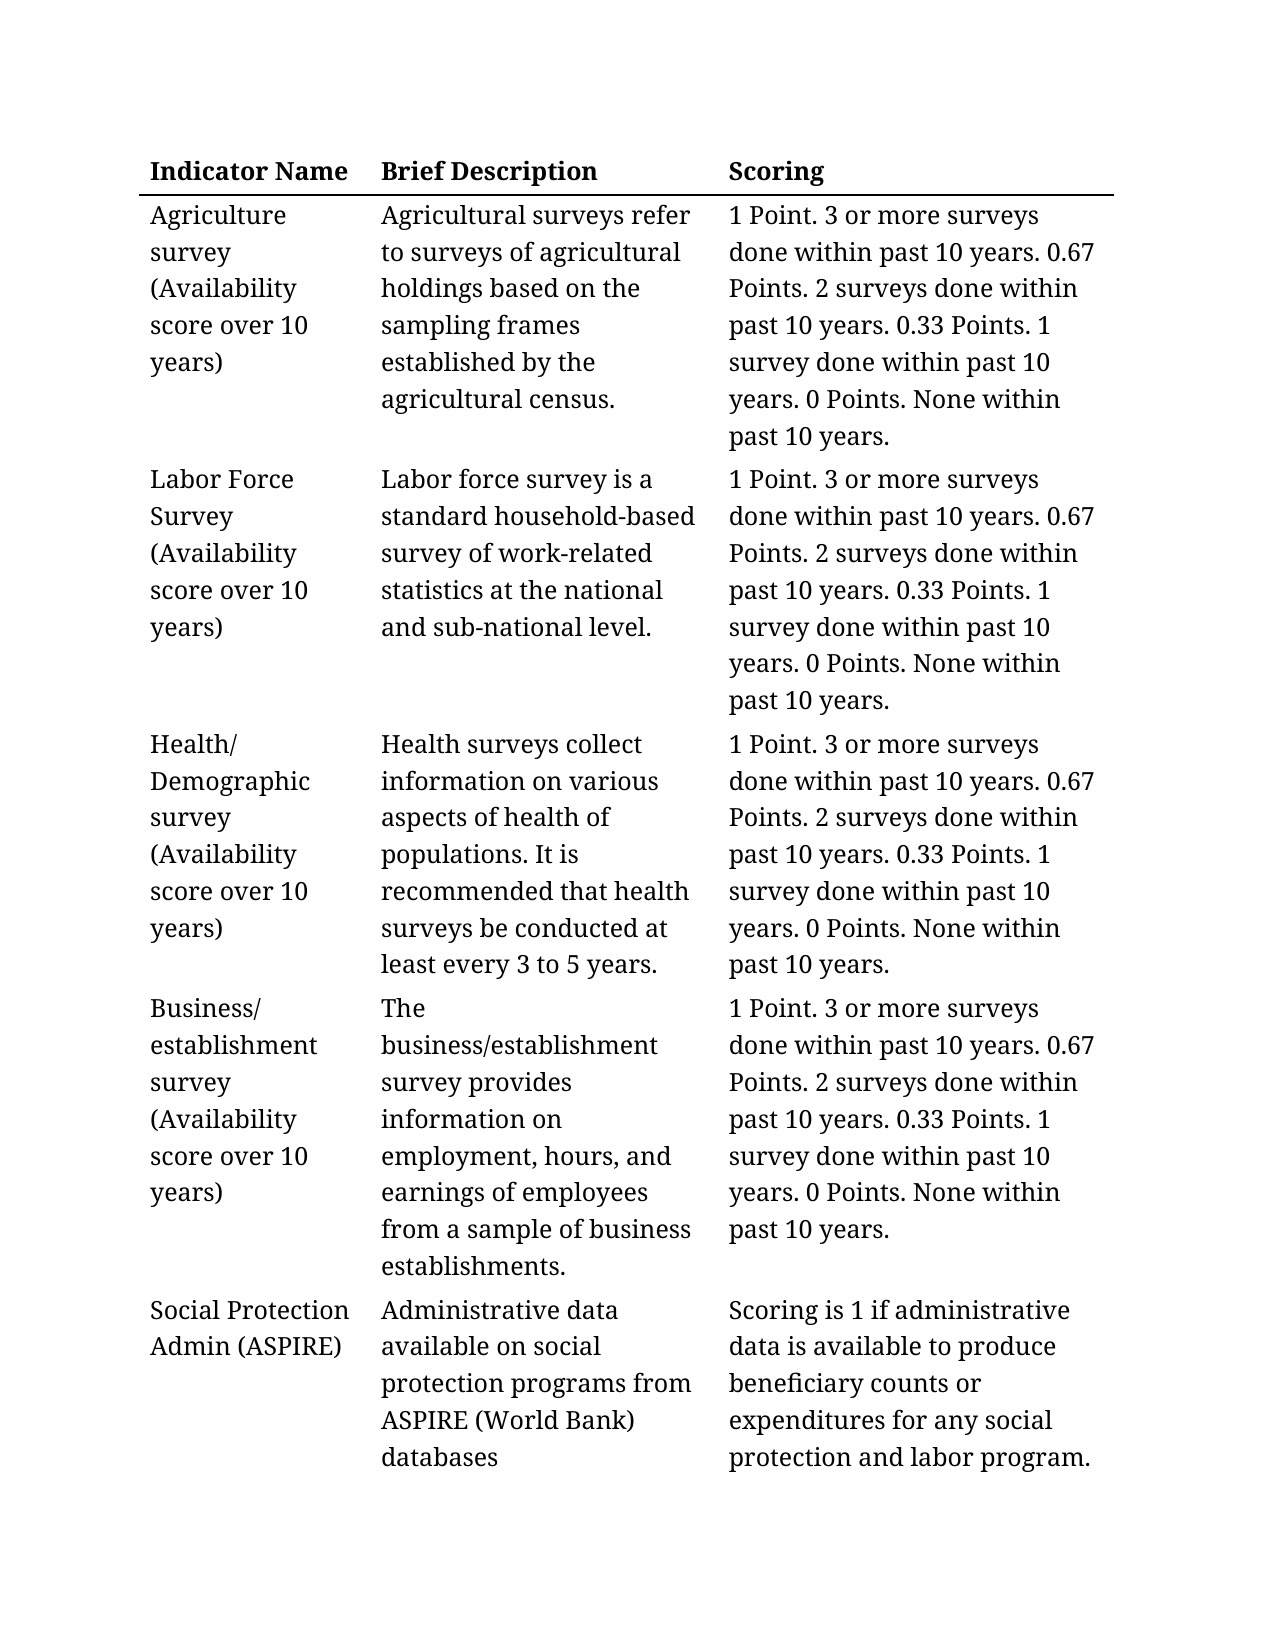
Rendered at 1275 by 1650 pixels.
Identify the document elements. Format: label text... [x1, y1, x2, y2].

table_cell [717, 1289, 1114, 1479]
table_header Scoring [717, 150, 1114, 194]
table_cell Labor Force Survey (Availability score over 10 years) [139, 458, 369, 723]
table_cell The business/establishment survey provides information on employment, hours, and earnings of employees from a sample of business establishments. [370, 987, 717, 1288]
table_header Brief Description [370, 150, 717, 194]
table_cell Health surveys collect information on various aspects of health of populations. It is recommended that health surveys be conducted at least every 3 to 5 years. [370, 723, 717, 987]
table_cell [717, 196, 1114, 458]
table_cell Agriculture survey (Availability score over 10 years) [139, 196, 369, 458]
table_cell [370, 1289, 717, 1479]
table_cell Labor force survey is a standard household-based survey of work-related statistics at the national and sub-national level. [370, 458, 717, 723]
table_cell Health/Demographic survey (Availability score over 10 years) [139, 723, 369, 987]
table_header Indicator Name [139, 150, 369, 194]
table_cell Agricultural surveys refer to surveys of agricultural holdings based on the sampling frames established by the agricultural census. [370, 196, 717, 458]
table_cell Business/establishment survey (Availability score over 10 years) [139, 987, 369, 1288]
table_cell Social Protection Admin (ASPIRE) [139, 1289, 369, 1479]
